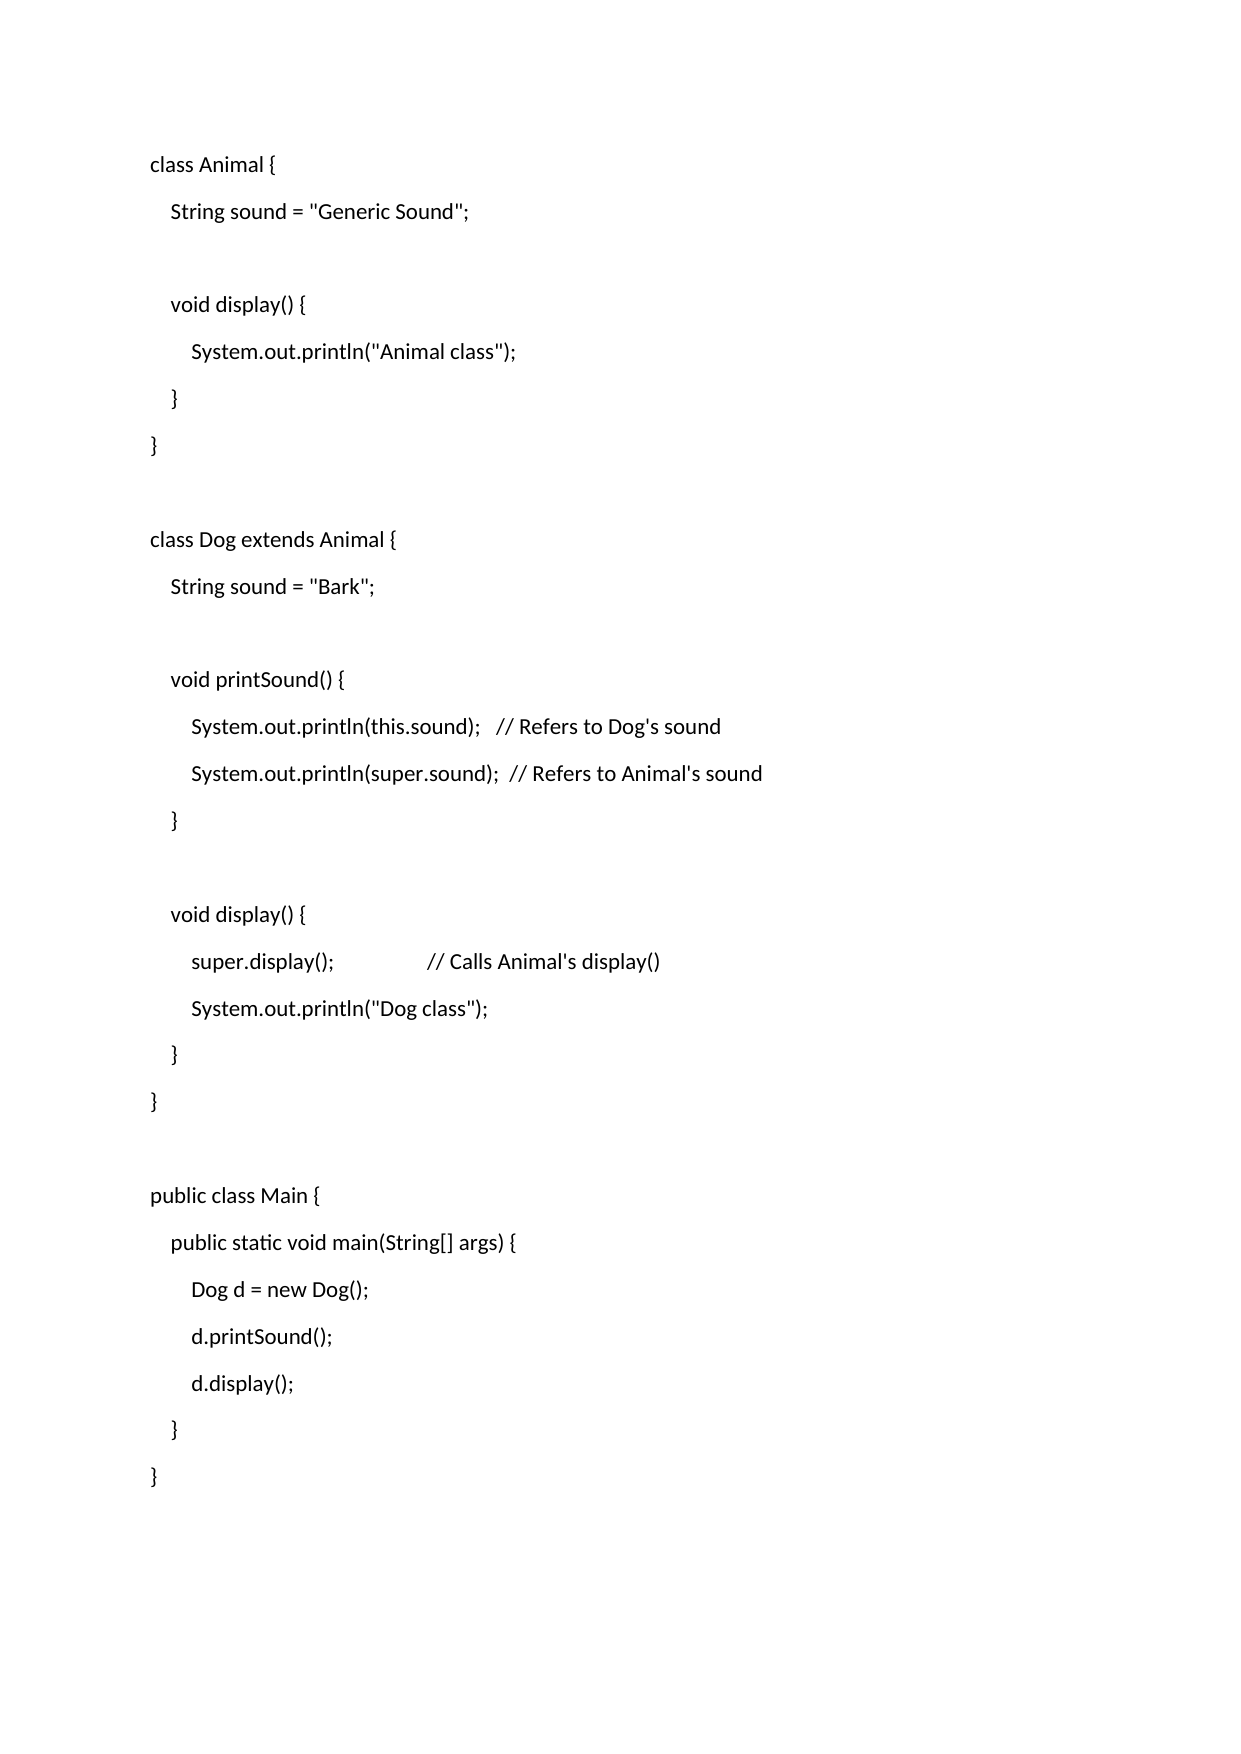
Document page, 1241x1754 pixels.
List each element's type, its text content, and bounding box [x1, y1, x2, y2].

text String sound = "Generic Sound"; [150, 197, 1090, 225]
text super.display(); // Calls Animal's display() [150, 947, 1090, 975]
text d.display(); [150, 1369, 1090, 1397]
text void display() { [150, 900, 1090, 928]
text System.out.println("Animal class"); [150, 337, 1090, 366]
text void display() { [150, 291, 1090, 319]
text class Dog extends Animal { [150, 525, 1090, 553]
text public class Main { [150, 1181, 1090, 1209]
text d.printSound(); [150, 1322, 1090, 1350]
text System.out.println(this.sound); // Refers to Dog's sound [150, 712, 1090, 741]
text Dog d = new Dog(); [150, 1275, 1090, 1303]
text } [150, 1416, 1090, 1444]
text } [150, 431, 1090, 459]
text } [150, 384, 1090, 412]
text class Animal { [150, 150, 1090, 178]
text } [150, 806, 1090, 834]
text String sound = "Bark"; [150, 572, 1090, 600]
text public static void main(String[] args) { [150, 1228, 1090, 1256]
text } [150, 1087, 1090, 1116]
text } [150, 1041, 1090, 1069]
text void printSound() { [150, 666, 1090, 694]
text System.out.println(super.sound); // Refers to Animal's sound [150, 759, 1090, 787]
text } [150, 1462, 1090, 1491]
text System.out.println("Dog class"); [150, 994, 1090, 1022]
